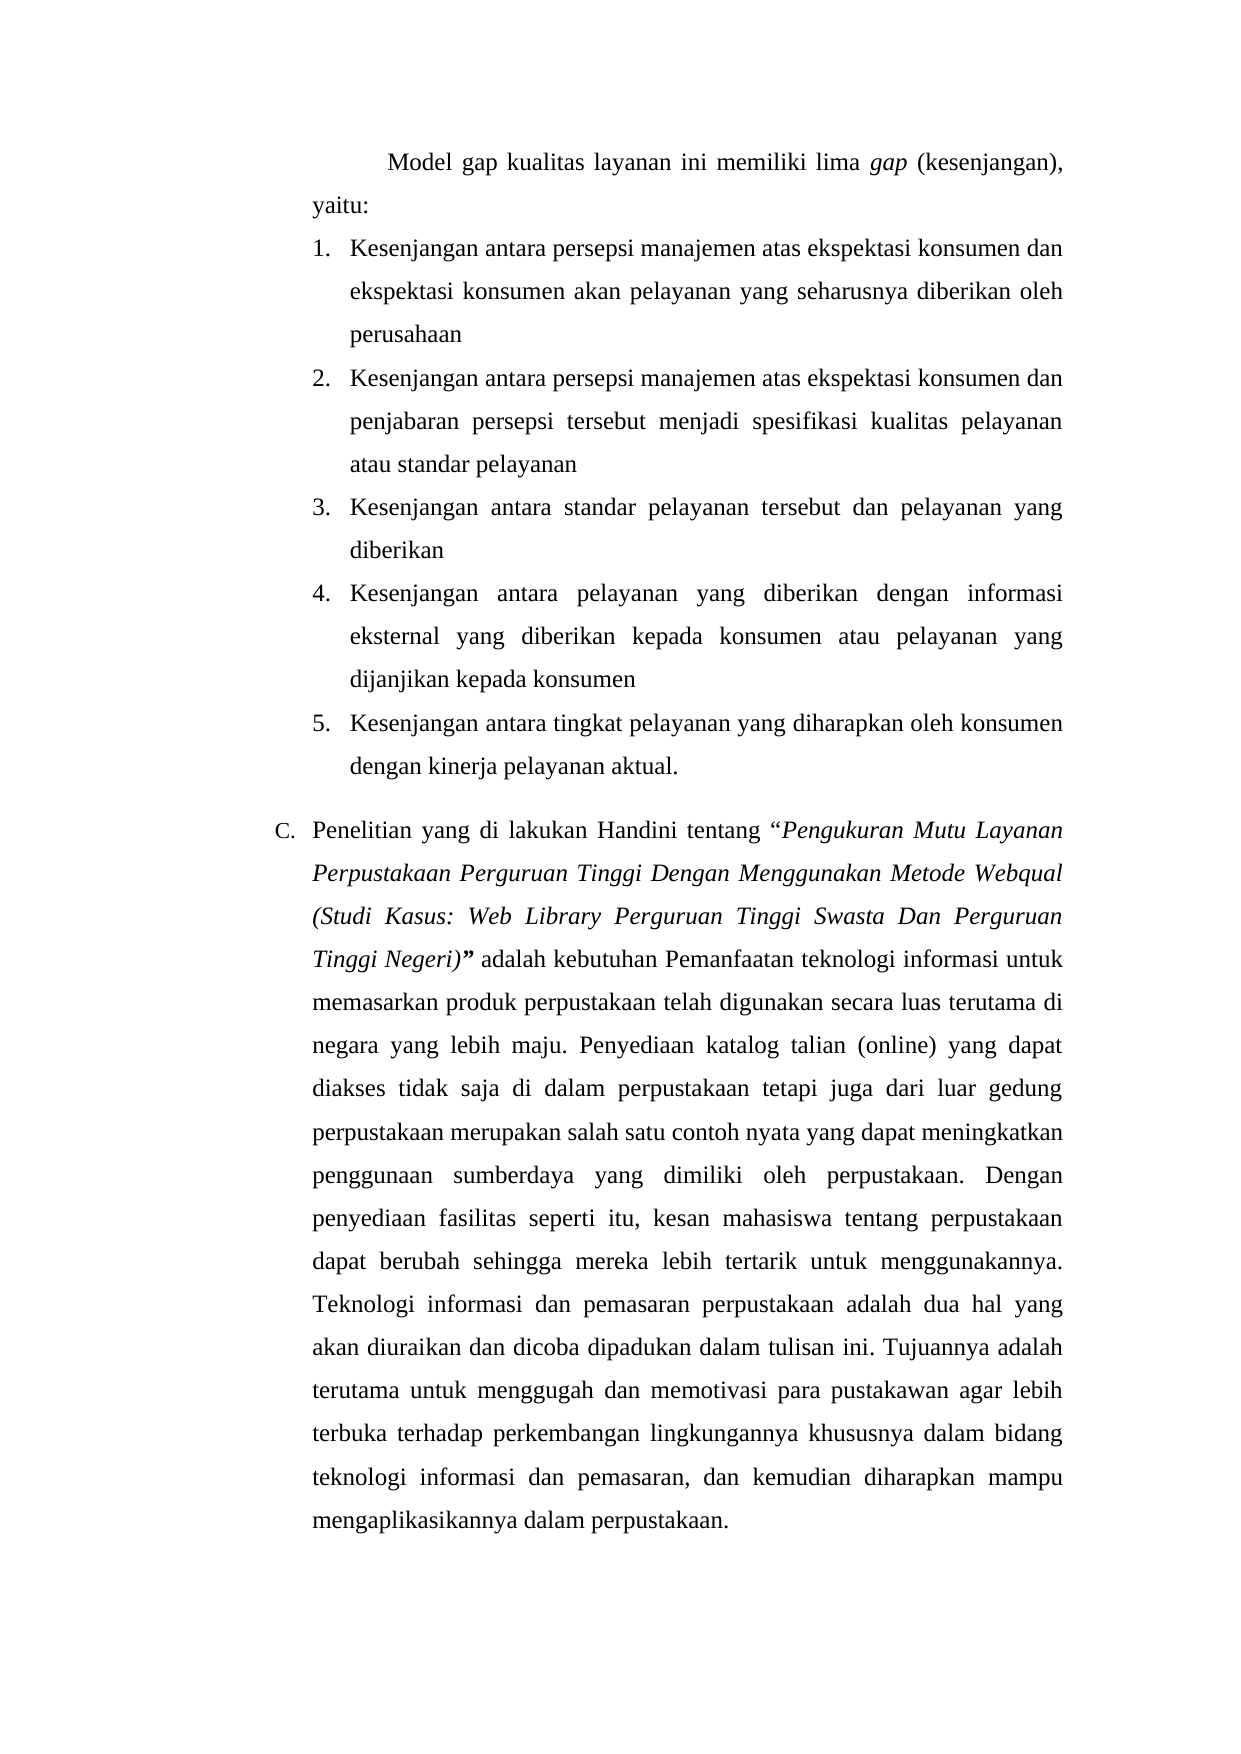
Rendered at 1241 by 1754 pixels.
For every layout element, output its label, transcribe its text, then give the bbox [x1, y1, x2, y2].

list Penelitian yang di lakukan Handini tentang “Pengukuran Mutu Layanan Perpustakaan Perguruan Tinggi Dengan Menggunakan Metode Webqual (Studi Kasus: Web Library Perguruan Tinggi Swasta Dan Perguruan Tinggi Negeri)” adalah kebutuhan Pemanfaatan teknologi informasi untuk memasarkan produk perpustakaan telah digunakan secara luas terutama di negara yang lebih maju. Penyediaan katalog talian (online) yang dapat diakses tidak saja di dalam perpustakaan tetapi juga dari luar gedung perpustakaan merupakan salah satu contoh nyata yang dapat meningkatkan penggunaan sumberdaya yang dimiliki oleh perpustakaan. Dengan penyediaan fasilitas seperti itu, kesan mahasiswa tentang perpustakaan dapat berubah sehingga mereka lebih tertarik untuk menggunakannya. Teknologi informasi dan pemasaran perpustakaan adalah dua hal yang akan diuraikan dan dicoba dipadukan dalam tulisan ini. Tujuannya adalah terutama untuk menggugah dan memotivasi para pustakawan agar lebih terbuka terhadap perkembangan lingkungannya khususnya dalam bidang teknologi informasi dan pemasaran, dan kemudian diharapkan mampu mengaplikasikannya dalam perpustakaan. [274, 815, 1063, 1533]
list Kesenjangan antara standar pelayanan tersebut dan pelayanan yang diberikan [312, 492, 1063, 564]
list Kesenjangan antara persepsi manajemen atas ekspektasi konsumen dan penjabaran persepsi tersebut menjadi spesifikasi kualitas pelayanan atau standar pelayanan [312, 363, 1063, 478]
list Kesenjangan antara persepsi manajemen atas ekspektasi konsumen dan ekspektasi konsumen akan pelayanan yang seharusnya diberikan oleh perusahaan [312, 233, 1063, 348]
list Kesenjangan antara pelayanan yang diberikan dengan informasi eksternal yang diberikan kepada konsumen atau pelayanan yang dijanjikan kepada konsumen [312, 578, 1063, 693]
text Model gap kualitas layanan ini memiliki lima gap (kesenjangan), yaitu: [312, 147, 1063, 219]
list Kesenjangan antara tingkat pelayanan yang diharapkan oleh konsumen dengan kinerja pelayanan aktual. [312, 708, 1063, 779]
